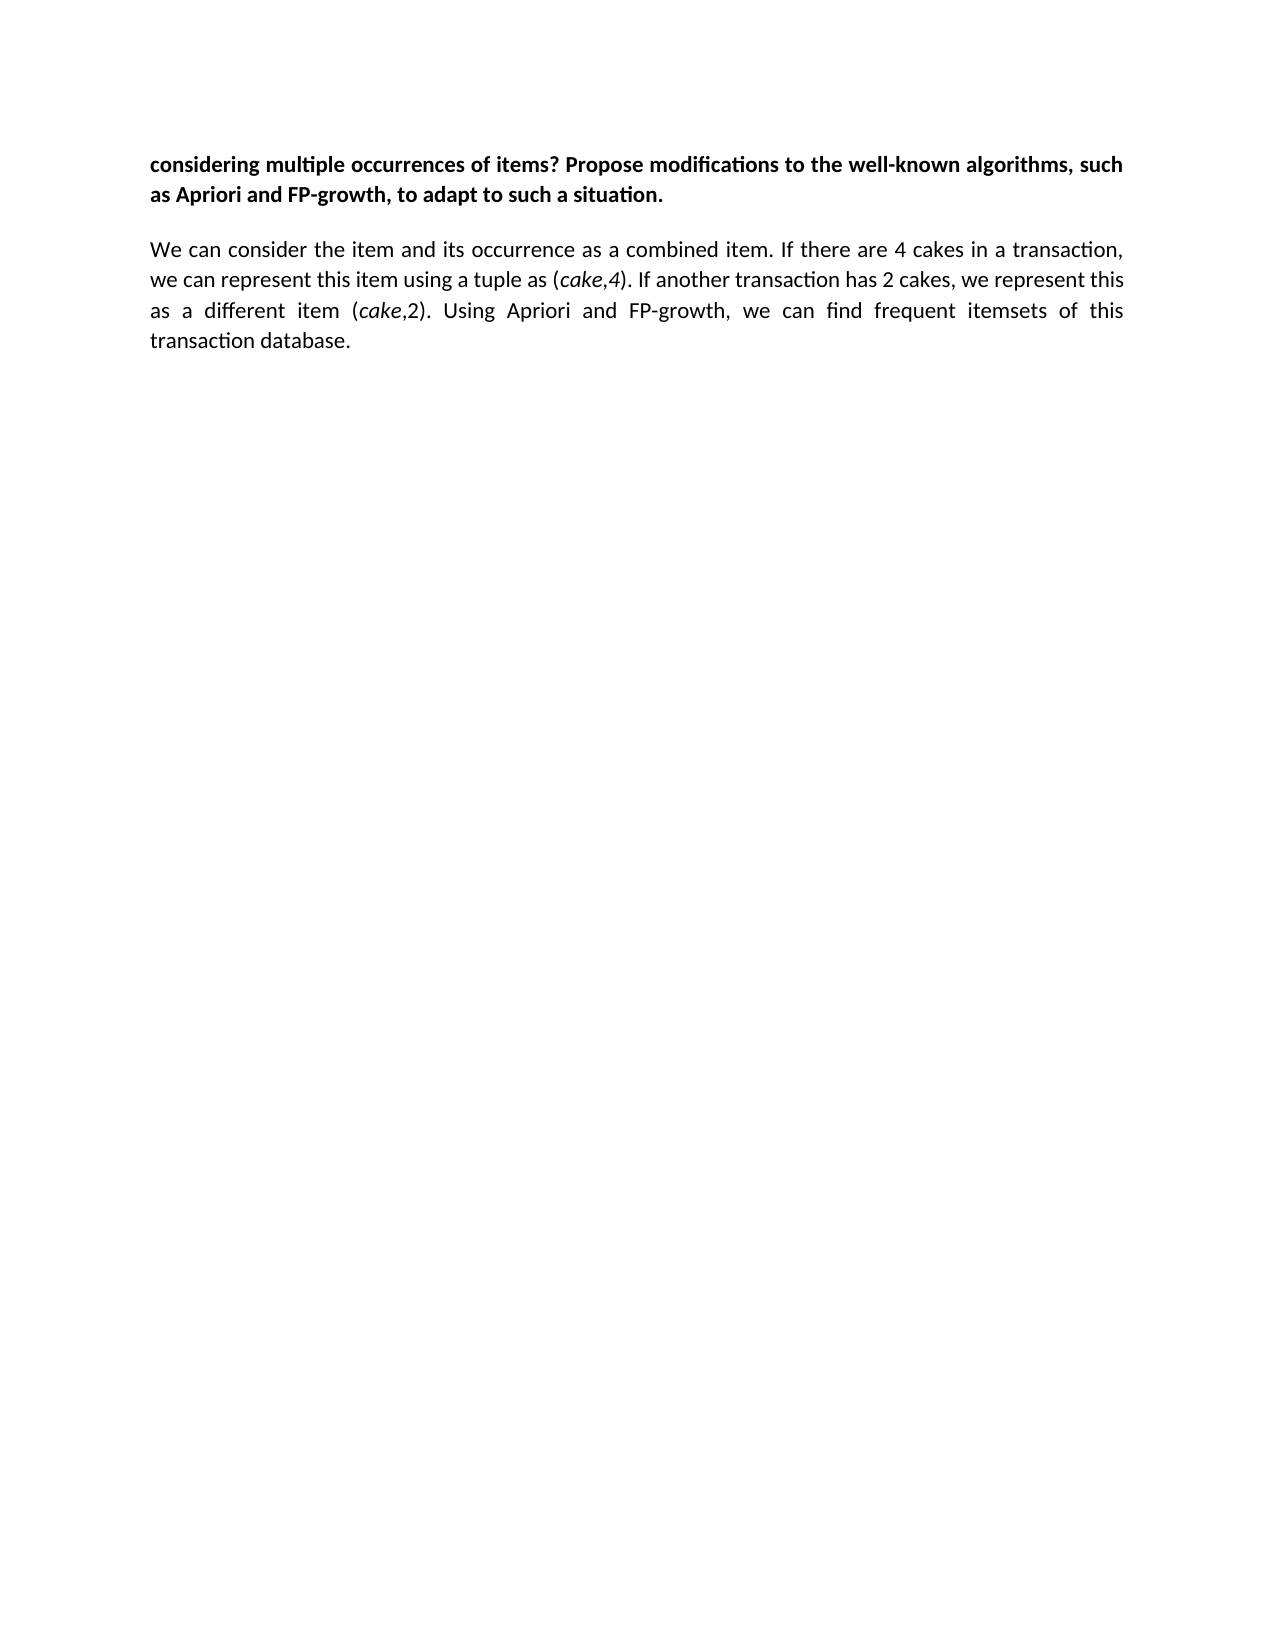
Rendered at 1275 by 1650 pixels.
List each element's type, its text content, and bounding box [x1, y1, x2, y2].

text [150, 150, 1125, 208]
text We can consider the item and its occurrence as a combined item. If there are 4 cakes in a transaction, we can represent this item using a tuple as (cake,4). If another transaction has 2 cakes, we represent this as a different item (cake,2). Using Apriori and FP-growth, we can find frequent itemsets of this transaction database. [150, 235, 1125, 354]
